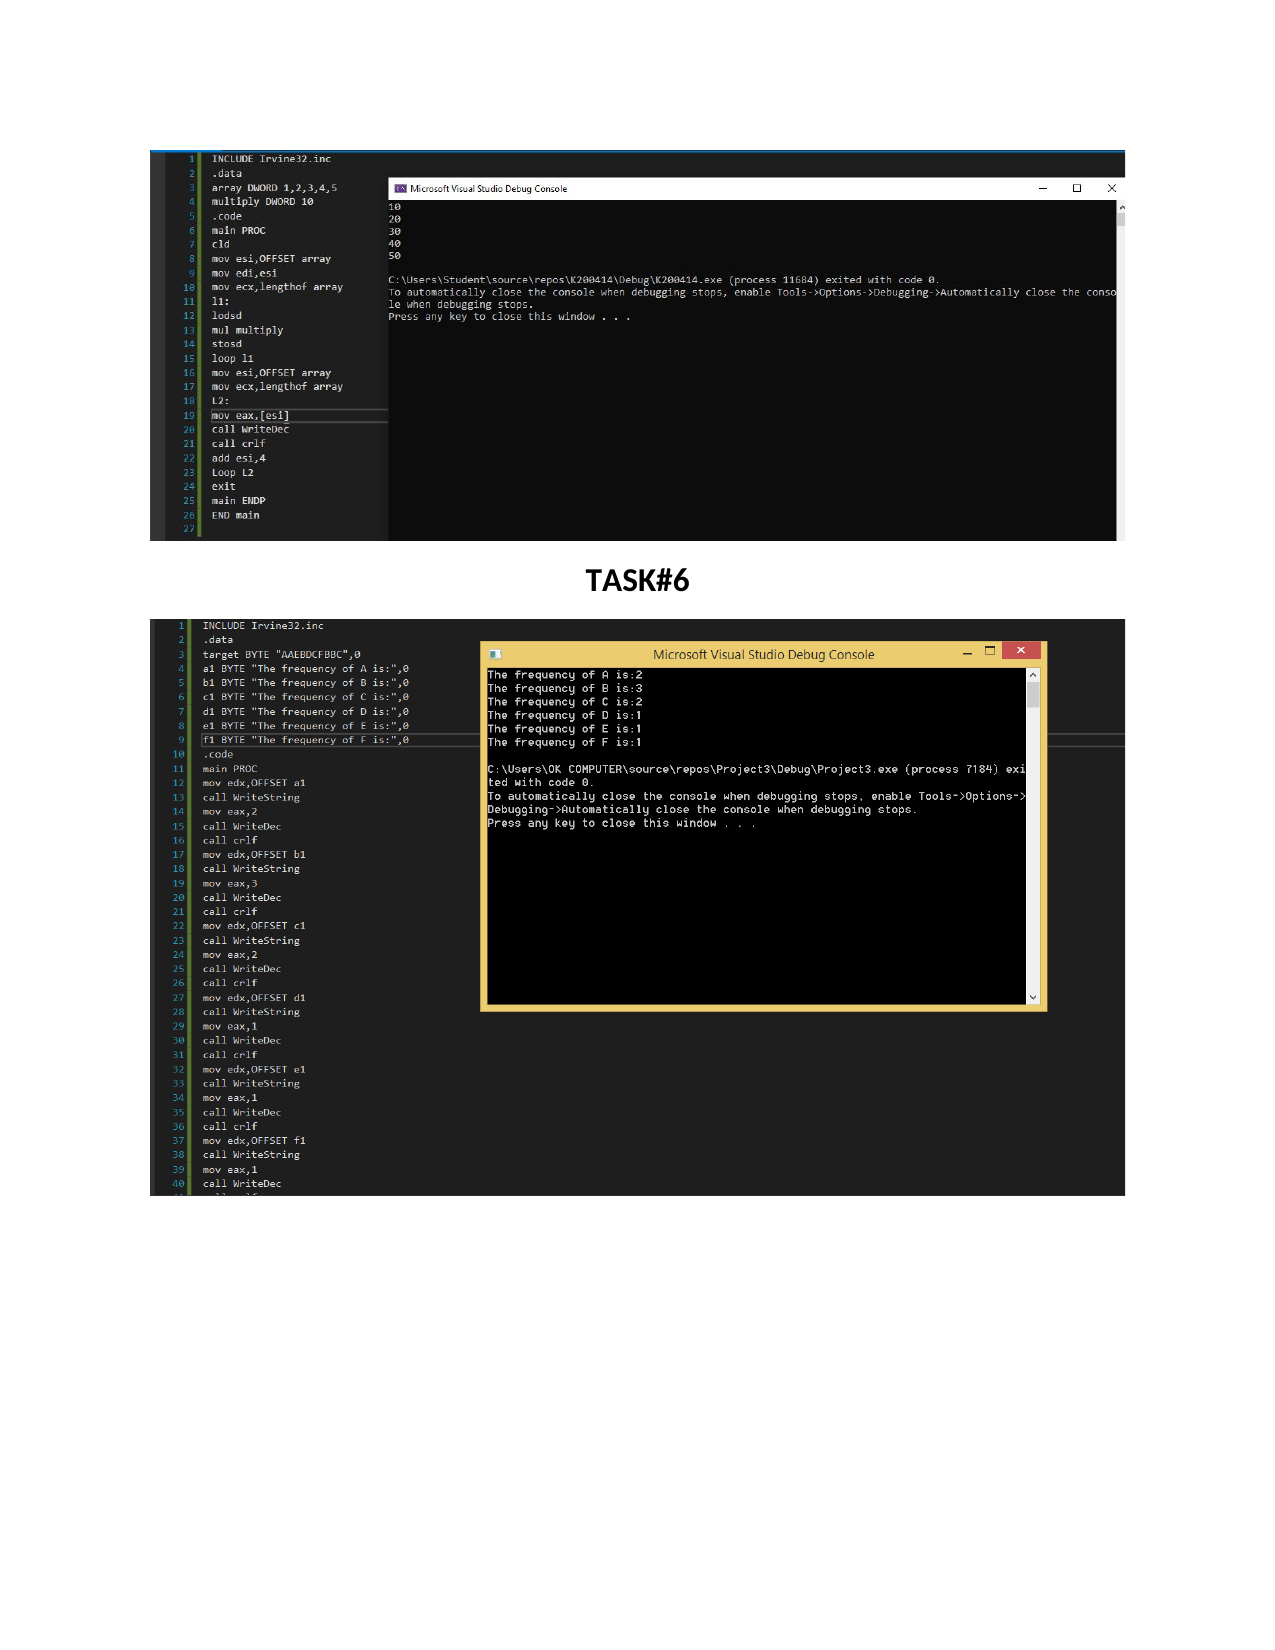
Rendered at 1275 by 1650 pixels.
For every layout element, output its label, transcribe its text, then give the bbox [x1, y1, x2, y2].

picture [150, 619, 1125, 1196]
picture [150, 150, 1125, 541]
text TASK#6 [150, 559, 1125, 600]
